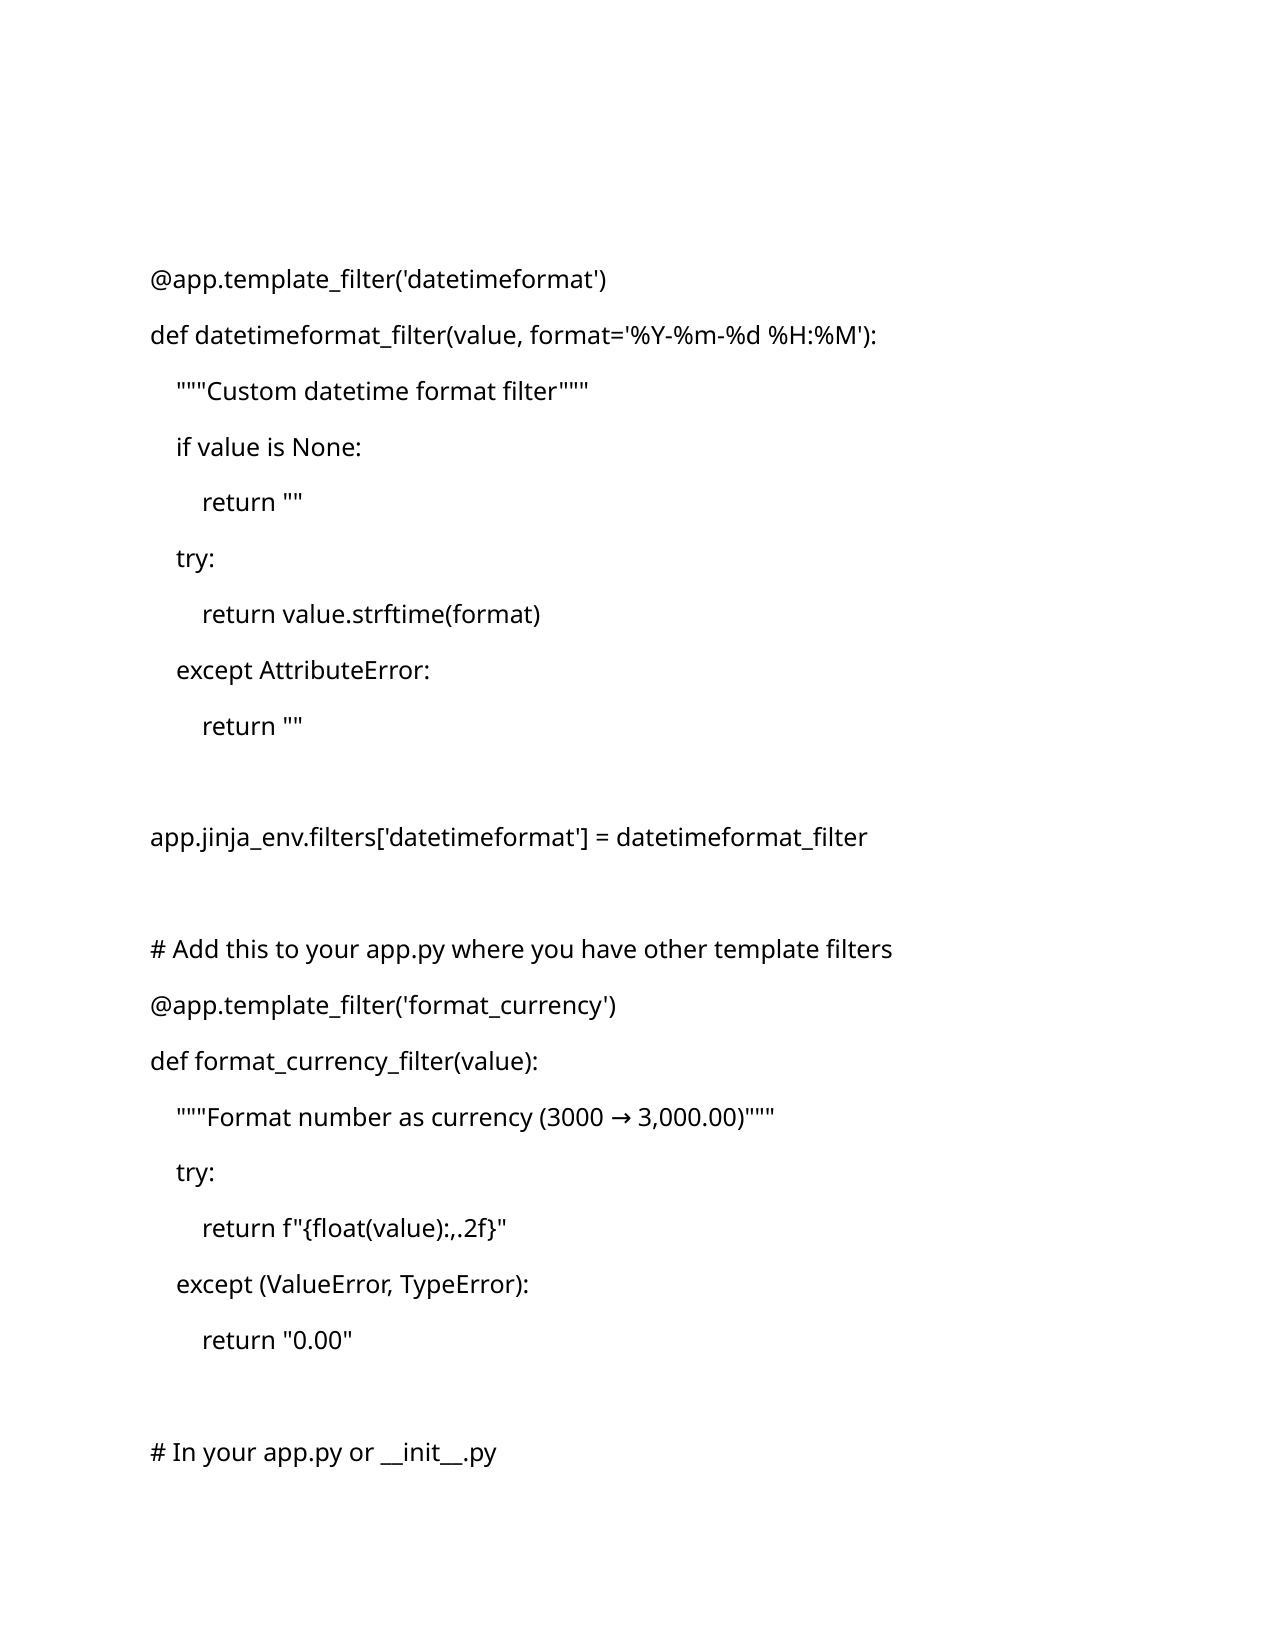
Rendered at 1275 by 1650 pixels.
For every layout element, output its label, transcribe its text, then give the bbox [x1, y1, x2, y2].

text if value is None: [150, 429, 1125, 463]
text except AttributeError: [150, 652, 1125, 687]
text # In your app.py or __init__.py [150, 1434, 1125, 1468]
text """Custom datetime format filter""" [150, 373, 1125, 407]
text try: [150, 1155, 1125, 1189]
text app.jinja_env.filters['datetimeformat'] = datetimeformat_filter [150, 820, 1125, 854]
text @app.template_filter('format_currency') [150, 987, 1125, 1022]
text @app.template_filter('datetimeformat') [150, 262, 1125, 296]
text return f"{float(value):,.2f}" [150, 1211, 1125, 1245]
text return "" [150, 485, 1125, 519]
text try: [150, 541, 1125, 575]
text def format_currency_filter(value): [150, 1043, 1125, 1077]
text """Format number as currency (3000 → 3,000.00)""" [150, 1099, 1125, 1133]
text return value.strftime(format) [150, 597, 1125, 631]
text # Add this to your app.py where you have other template filters [150, 932, 1125, 966]
text return "0.00" [150, 1322, 1125, 1357]
text except (ValueError, TypeError): [150, 1267, 1125, 1301]
text def datetimeformat_filter(value, format='%Y-%m-%d %H:%M'): [150, 317, 1125, 352]
text return "" [150, 708, 1125, 742]
